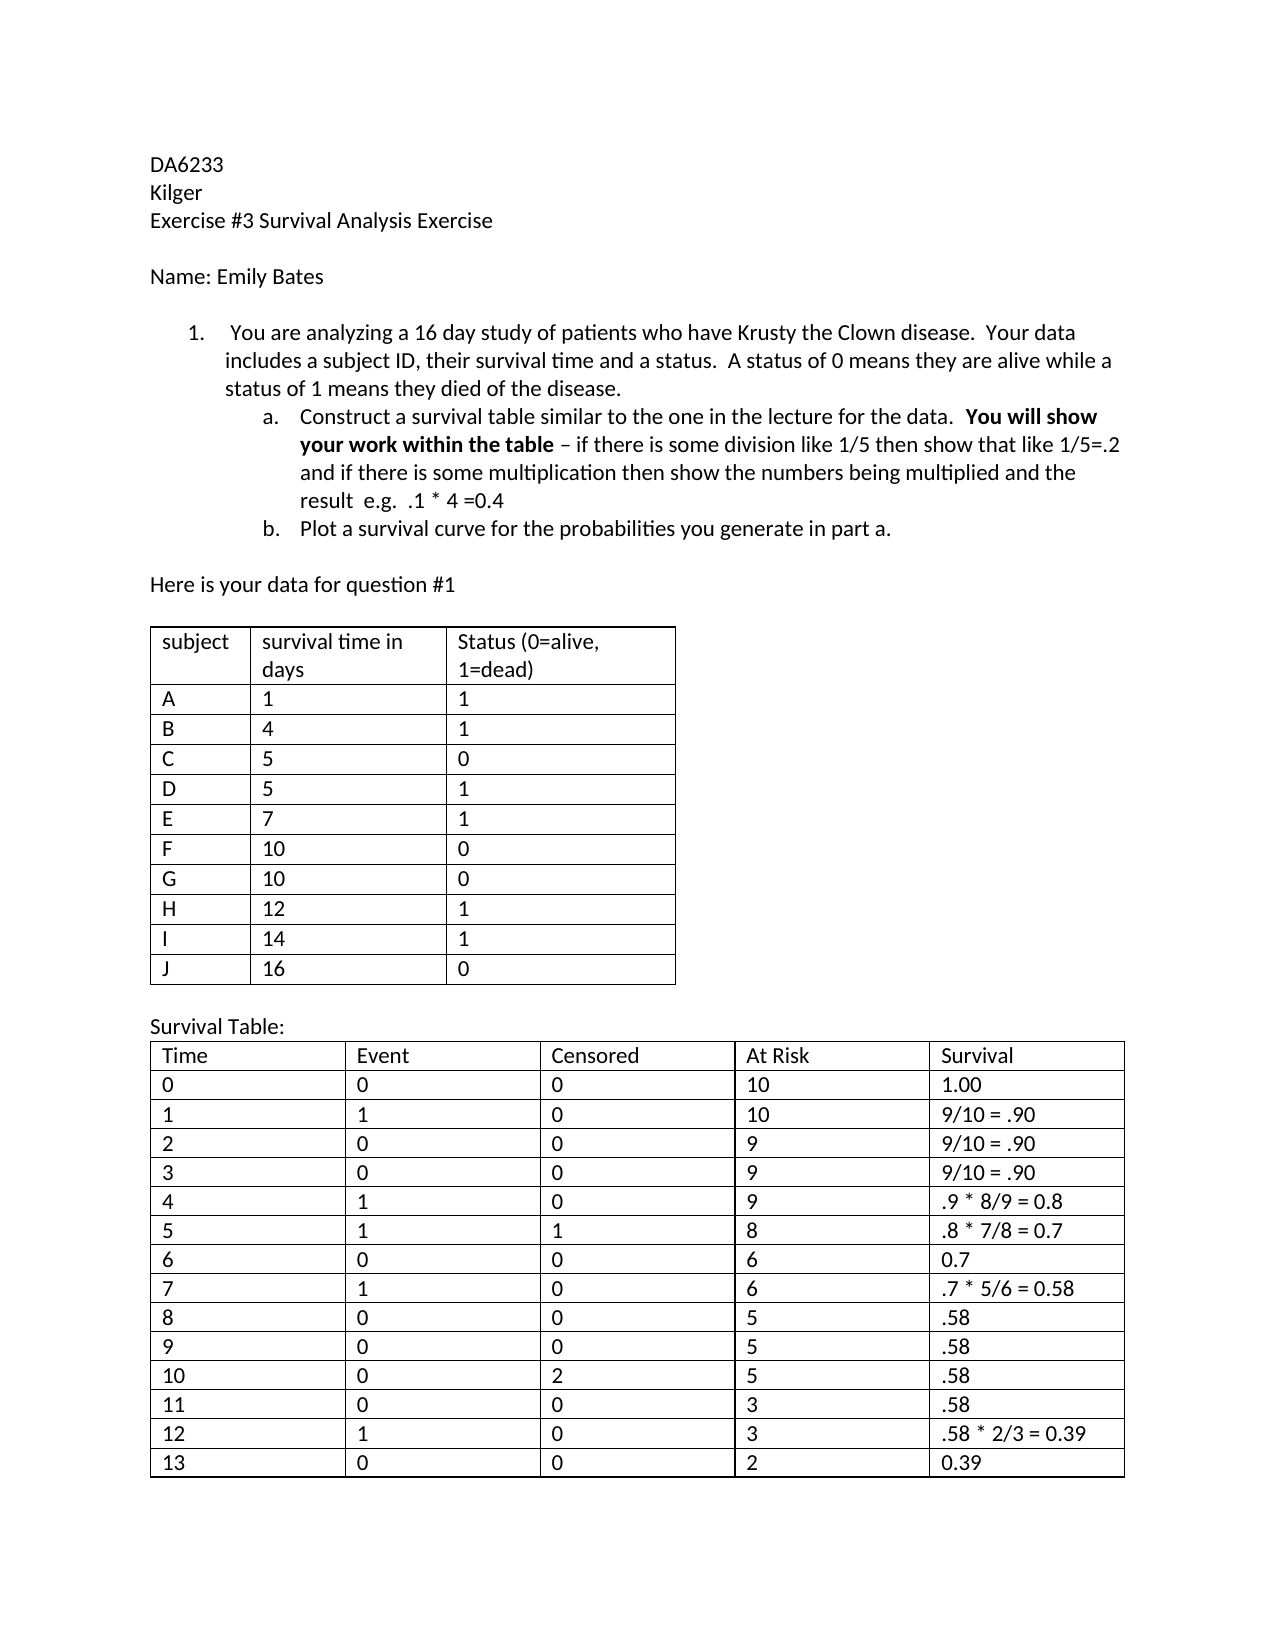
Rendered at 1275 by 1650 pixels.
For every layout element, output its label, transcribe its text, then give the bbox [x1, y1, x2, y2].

table_cell .8 * 7/8 = 0.7 [930, 1216, 1124, 1244]
table_cell .58 [930, 1390, 1124, 1418]
table_cell 0 [541, 1187, 734, 1215]
text Here is your data for question #1 [150, 570, 1125, 598]
table_cell 9 [151, 1332, 345, 1360]
table_cell 14 [251, 925, 446, 953]
table_cell 0 [541, 1332, 734, 1360]
table_cell .58 * 2/3 = 0.39 [930, 1419, 1124, 1447]
table_cell 1 [541, 1216, 734, 1244]
table_cell 5 [251, 745, 446, 773]
table_cell 0 [541, 1419, 734, 1447]
table_cell 0 [541, 1245, 734, 1273]
table_cell 0 [541, 1129, 734, 1157]
text Name: Emily Bates [150, 262, 1125, 290]
table_cell 10 [251, 835, 446, 863]
table_cell 5 [251, 775, 446, 803]
table_cell G [151, 865, 250, 893]
table_cell 0 [346, 1129, 540, 1157]
table_cell E [151, 805, 250, 833]
table_cell 10 [151, 1361, 345, 1389]
table_cell 5 [736, 1361, 929, 1389]
table_cell 0 [541, 1100, 734, 1128]
table_cell 9/10 = .90 [930, 1129, 1124, 1157]
table_cell 9/10 = .90 [930, 1100, 1124, 1128]
table_cell 6 [736, 1274, 929, 1302]
table_header Survival [930, 1042, 1124, 1069]
table_cell .9 * 8/9 = 0.8 [930, 1187, 1124, 1215]
table_cell 0 [541, 1274, 734, 1302]
table_cell 0 [541, 1449, 734, 1476]
table_cell 0 [447, 835, 675, 863]
table_cell 0 [447, 955, 675, 983]
table_cell 0 [346, 1390, 540, 1418]
table_cell 10 [251, 865, 446, 893]
table_cell 1 [346, 1216, 540, 1244]
table_header At Risk [736, 1042, 929, 1069]
table_cell 0 [151, 1071, 345, 1099]
table_header Time [151, 1042, 345, 1069]
table_cell 12 [151, 1419, 345, 1447]
table_cell 11 [151, 1390, 345, 1418]
table_header Event [346, 1042, 540, 1069]
table_cell .58 [930, 1303, 1124, 1331]
table_cell 0 [346, 1303, 540, 1331]
list Plot a survival curve for the probabilities you generate in part a. [262, 514, 1125, 542]
table_cell 0 [541, 1303, 734, 1331]
table_cell J [151, 955, 250, 983]
table_cell 9 [736, 1129, 929, 1157]
table_cell 0 [346, 1332, 540, 1360]
text Exercise #3 Survival Analysis Exercise [150, 206, 1125, 234]
table_cell 0 [447, 865, 675, 893]
table_cell 0 [346, 1071, 540, 1099]
table_cell 1.00 [930, 1071, 1124, 1099]
table_cell .58 [930, 1361, 1124, 1389]
text DA6233 [150, 150, 1125, 178]
table_cell 0 [346, 1158, 540, 1186]
table_header Censored [541, 1042, 734, 1069]
table_cell 0.7 [930, 1245, 1124, 1273]
table_cell 1 [346, 1187, 540, 1215]
table_cell 1 [447, 775, 675, 803]
table_cell 1 [346, 1419, 540, 1447]
table_cell 9 [736, 1158, 929, 1186]
table_cell 0.39 [930, 1449, 1124, 1476]
table_cell 0 [541, 1390, 734, 1418]
table_cell 10 [736, 1100, 929, 1128]
table_cell 3 [736, 1419, 929, 1447]
table_cell 4 [151, 1187, 345, 1215]
table_cell 0 [346, 1361, 540, 1389]
table_cell 9/10 = .90 [930, 1158, 1124, 1186]
table_cell 1 [447, 715, 675, 743]
table_cell 0 [346, 1449, 540, 1476]
table_cell 5 [736, 1332, 929, 1360]
table_cell 1 [447, 925, 675, 953]
table_cell 1 [251, 685, 446, 713]
table_cell C [151, 745, 250, 773]
table_cell 3 [736, 1390, 929, 1418]
table_cell I [151, 925, 250, 953]
table_cell H [151, 895, 250, 923]
text Kilger [150, 178, 1125, 206]
table_cell 16 [251, 955, 446, 983]
table_cell 2 [541, 1361, 734, 1389]
text Survival Table: [150, 1012, 1125, 1041]
table_cell 1 [447, 895, 675, 923]
table_cell D [151, 775, 250, 803]
table_cell 9 [736, 1187, 929, 1215]
table_cell 5 [736, 1303, 929, 1331]
table_cell .7 * 5/6 = 0.58 [930, 1274, 1124, 1302]
table_cell 0 [447, 745, 675, 773]
table_cell 6 [151, 1245, 345, 1273]
table_header survival time in days [251, 628, 446, 683]
table_header Status (0=alive, 1=dead) [447, 628, 675, 683]
table_cell 0 [346, 1245, 540, 1273]
table_cell 2 [151, 1129, 345, 1157]
table_cell 13 [151, 1449, 345, 1476]
table_cell 1 [151, 1100, 345, 1128]
table_cell 2 [736, 1449, 929, 1476]
table_cell 0 [541, 1071, 734, 1099]
table_cell 12 [251, 895, 446, 923]
table_cell B [151, 715, 250, 743]
table_cell 1 [447, 685, 675, 713]
table_cell F [151, 835, 250, 863]
table_cell 4 [251, 715, 446, 743]
table_cell 3 [151, 1158, 345, 1186]
table_cell 8 [151, 1303, 345, 1331]
table_cell 1 [447, 805, 675, 833]
table_header subject [151, 628, 250, 683]
list You are analyzing a 16 day study of patients who have Krusty the Clown disease. Your data includes a subject ID, their survival time and a status. A status of 0 means they are alive while a status of 1 means they died of the disease. [187, 318, 1125, 402]
table_cell 10 [736, 1071, 929, 1099]
table_cell .58 [930, 1332, 1124, 1360]
table_cell 6 [736, 1245, 929, 1273]
table_cell 5 [151, 1216, 345, 1244]
table_cell 1 [346, 1100, 540, 1128]
table_cell 7 [251, 805, 446, 833]
table_cell 1 [346, 1274, 540, 1302]
list Construct a survival table similar to the one in the lecture for the data. You will show your work within the table – if there is some division like 1/5 then show that like 1/5=.2 and if there is some multiplication then show the numbers being multiplied and the result e.g. .1 * 4 =0.4 [262, 402, 1125, 514]
table_cell 8 [736, 1216, 929, 1244]
table_cell A [151, 685, 250, 713]
table_cell 7 [151, 1274, 345, 1302]
table_cell 0 [541, 1158, 734, 1186]
